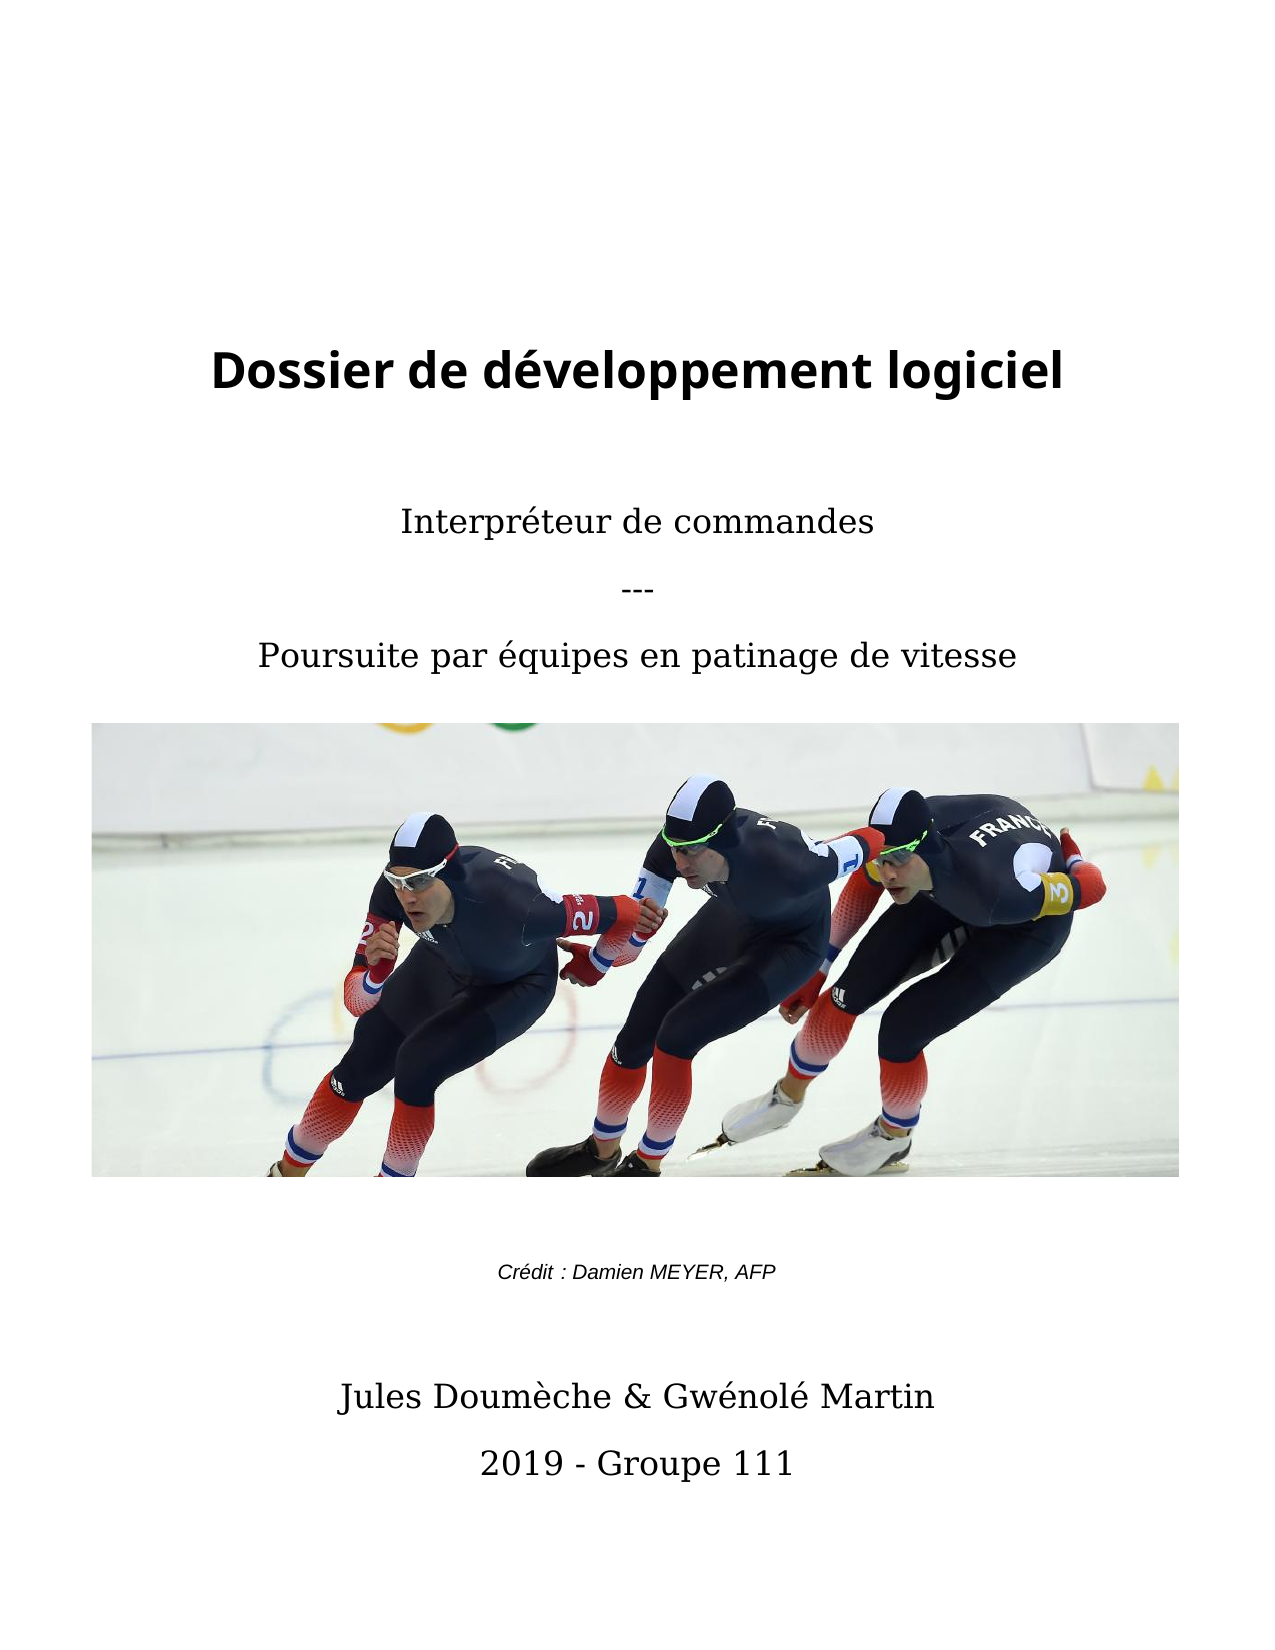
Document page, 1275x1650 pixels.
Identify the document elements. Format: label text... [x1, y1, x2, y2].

text Crédit : Damien MEYER, AFP [150, 1260, 1125, 1284]
text Dossier de développement logiciel [150, 335, 1125, 403]
text 2019 - Groupe 111 [150, 1442, 1125, 1482]
picture [91, 723, 1178, 1177]
text --- [150, 567, 1125, 607]
text Interpréteur de commandes [150, 501, 1125, 541]
text Poursuite par équipes en patinage de vitesse [150, 634, 1125, 674]
text Jules Doumèche & Gwénolé Martin [150, 1375, 1125, 1415]
